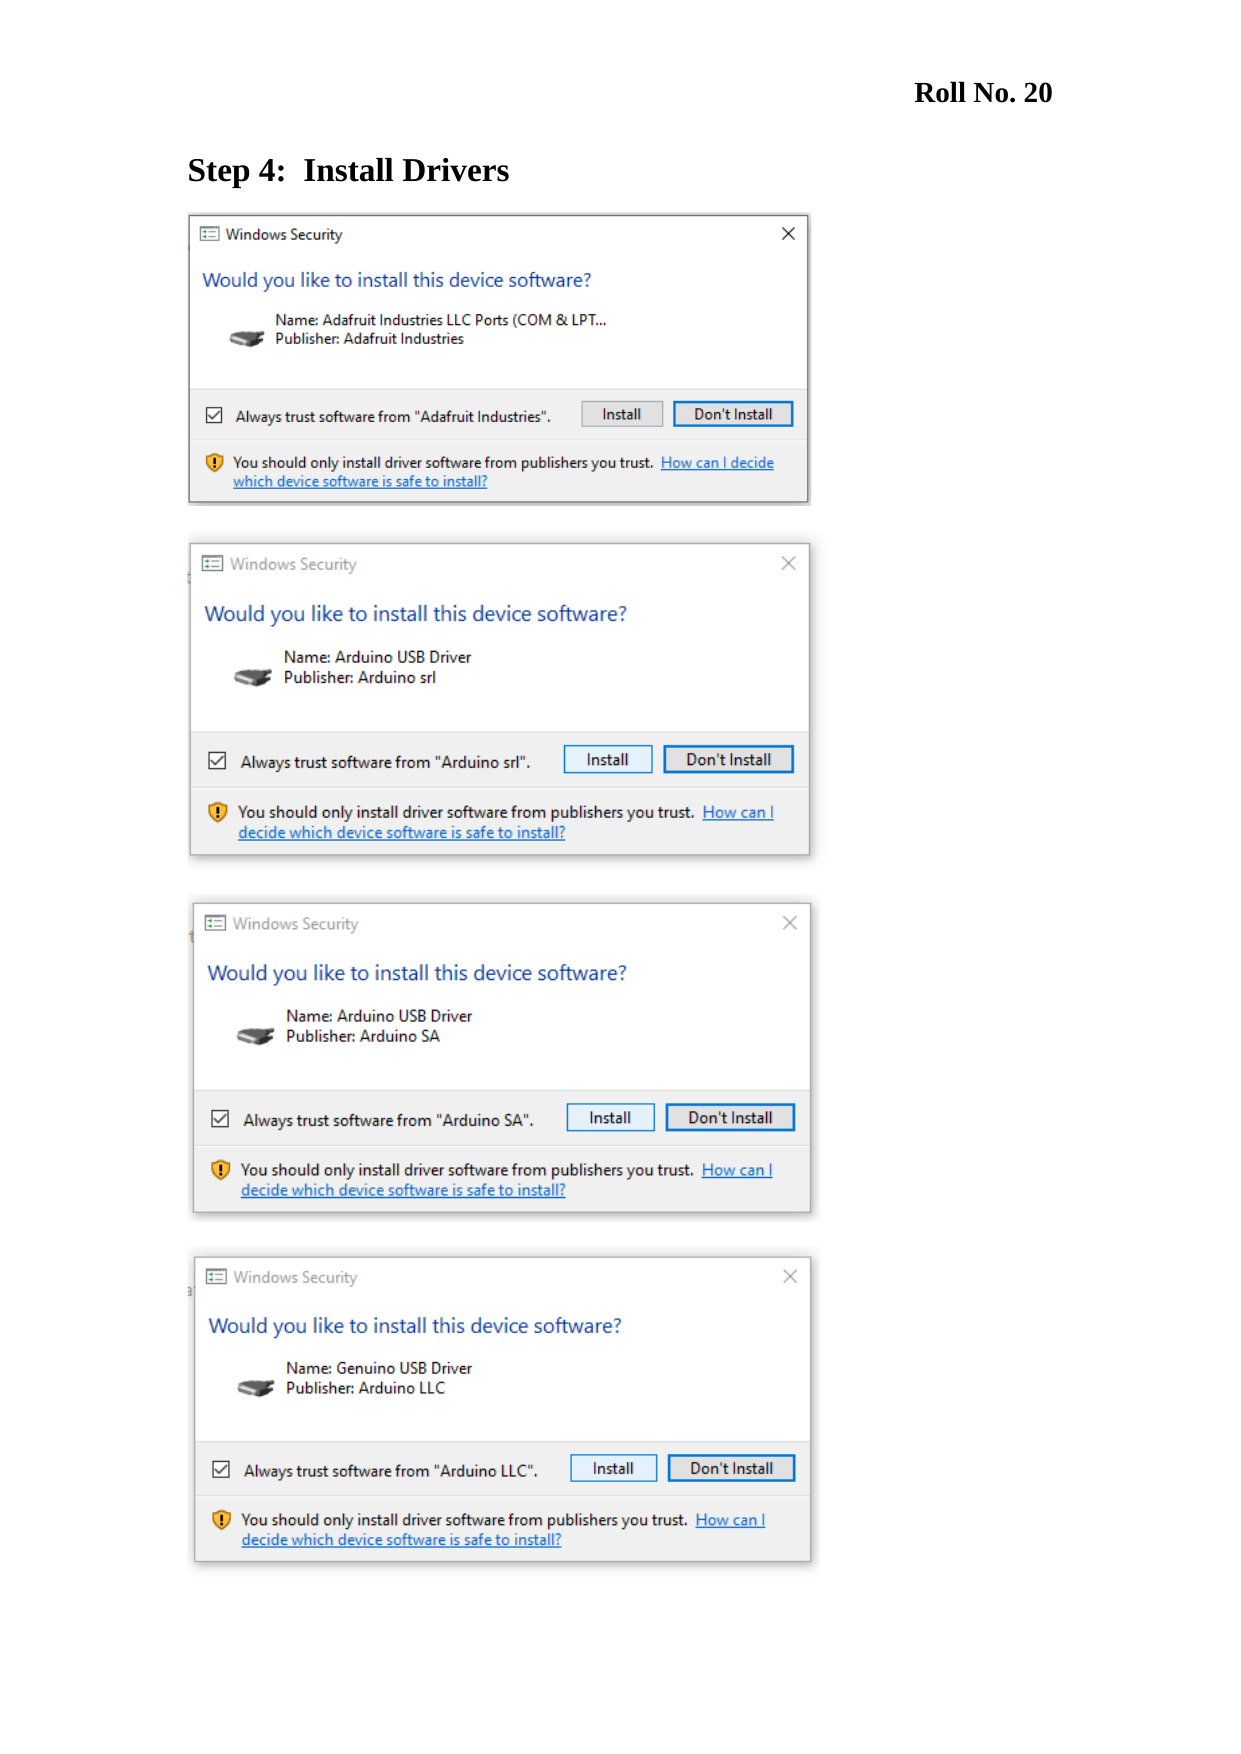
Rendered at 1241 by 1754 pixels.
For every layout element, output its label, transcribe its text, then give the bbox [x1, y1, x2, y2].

picture [187, 212, 812, 506]
picture [187, 894, 820, 1222]
text Step 4: Install Drivers [187, 150, 1053, 188]
picture [187, 530, 828, 871]
picture [187, 1246, 821, 1577]
